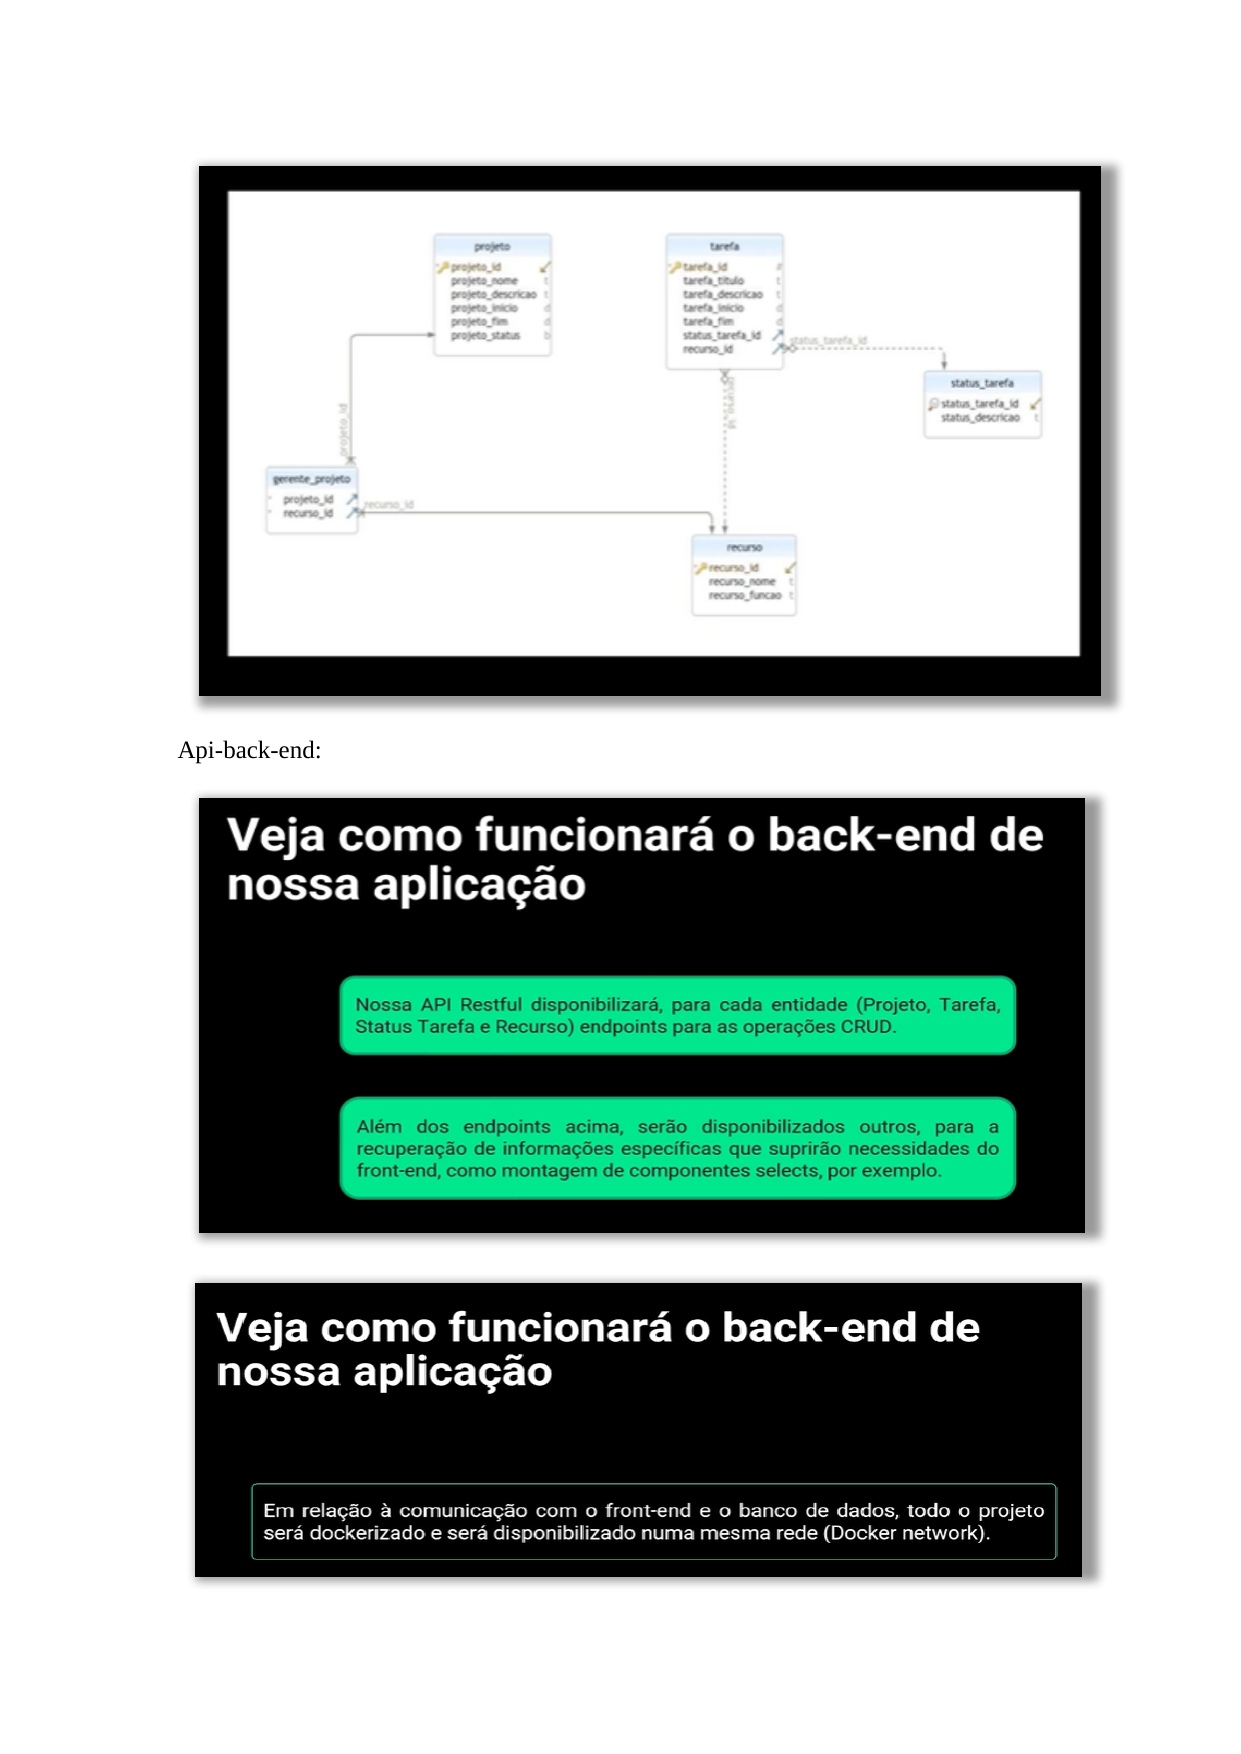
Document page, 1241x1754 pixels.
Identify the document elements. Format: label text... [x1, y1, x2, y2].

picture [199, 166, 1101, 696]
text Api-back-end: [177, 735, 1063, 764]
picture [199, 798, 1085, 1233]
picture [195, 1283, 1082, 1577]
